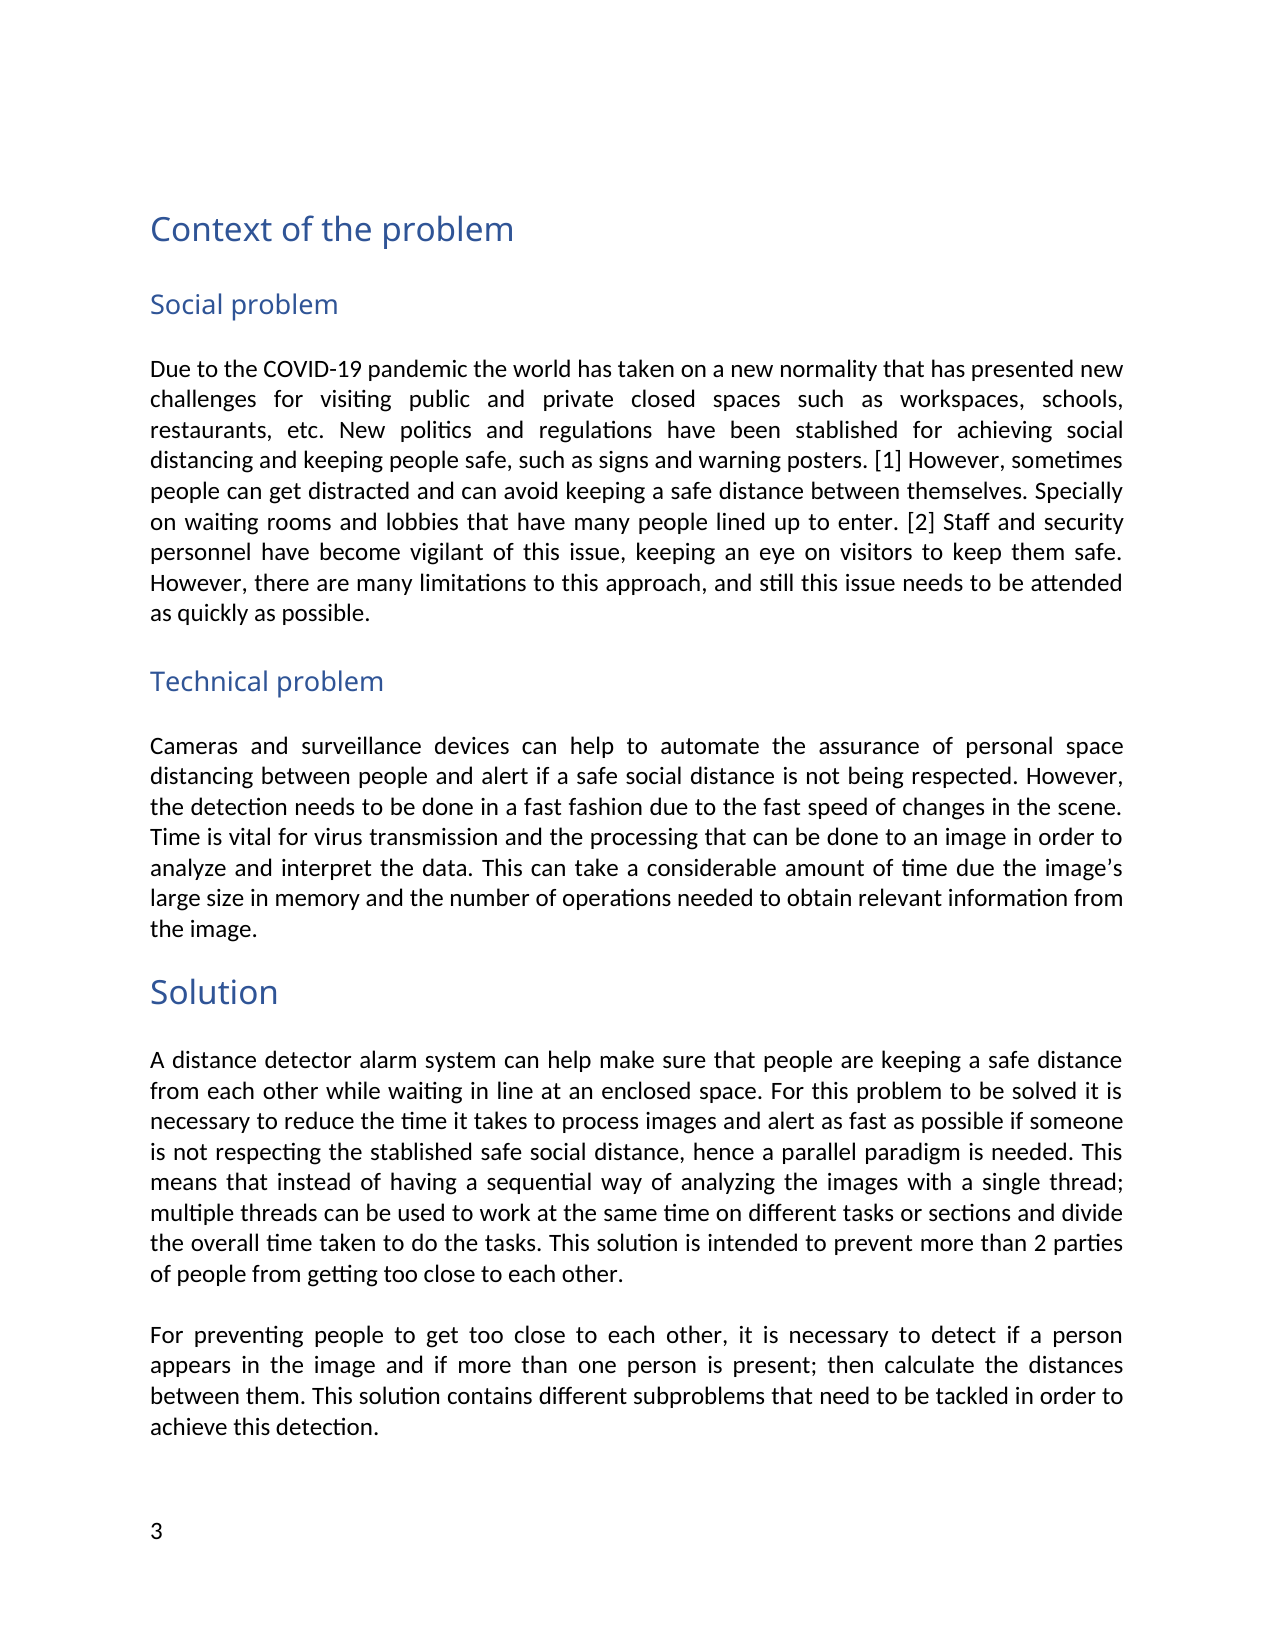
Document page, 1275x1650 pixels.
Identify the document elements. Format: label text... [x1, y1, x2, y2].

text Cameras and surveillance devices can help to automate the assurance of personal space distancing between people and alert if a safe social distance is not being respected. However, the detection needs to be done in a fast fashion due to the fast speed of changes in the scene. Time is vital for virus transmission and the processing that can be done to an image in order to analyze and interpret the data. This can take a considerable amount of time due the image’s large size in memory and the number of operations needed to obtain relevant information from the image. [150, 730, 1125, 943]
text Due to the COVID-19 pandemic the world has taken on a new normality that has presented new challenges for visiting public and private closed spaces such as workspaces, schools, restaurants, etc. New politics and regulations have been stablished for achieving social distancing and keeping people safe, such as signs and warning posters. [1] However, sometimes people can get distracted and can avoid keeping a safe distance between themselves. Specially on waiting rooms and lobbies that have many people lined up to enter. [2] Staff and security personnel have become vigilant of this issue, keeping an eye on visitors to keep them safe. However, there are many limitations to this approach, and still this issue needs to be attended as quickly as possible. [150, 353, 1125, 628]
subtitle Social problem [150, 286, 1125, 322]
text For preventing people to get too close to each other, it is necessary to detect if a person appears in the image and if more than one person is present; then calculate the distances between them. This solution contains different subproblems that need to be tackled in order to achieve this detection. [150, 1319, 1125, 1441]
subtitle Technical problem [150, 662, 1125, 699]
text A distance detector alarm system can help make sure that people are keeping a safe distance from each other while waiting in line at an enclosed space. For this problem to be solved it is necessary to reduce the time it takes to process images and alert as fast as possible if someone is not respecting the stablished safe social distance, hence a parallel paradigm is needed. This means that instead of having a sequential way of analyzing the images with a single thread; multiple threads can be used to work at the same time on different tasks or sections and divide the overall time taken to do the tasks. This solution is intended to prevent more than 2 parties of people from getting too close to each other. [150, 1044, 1125, 1288]
subtitle Context of the problem [150, 206, 1125, 251]
subtitle Solution [150, 968, 1125, 1014]
